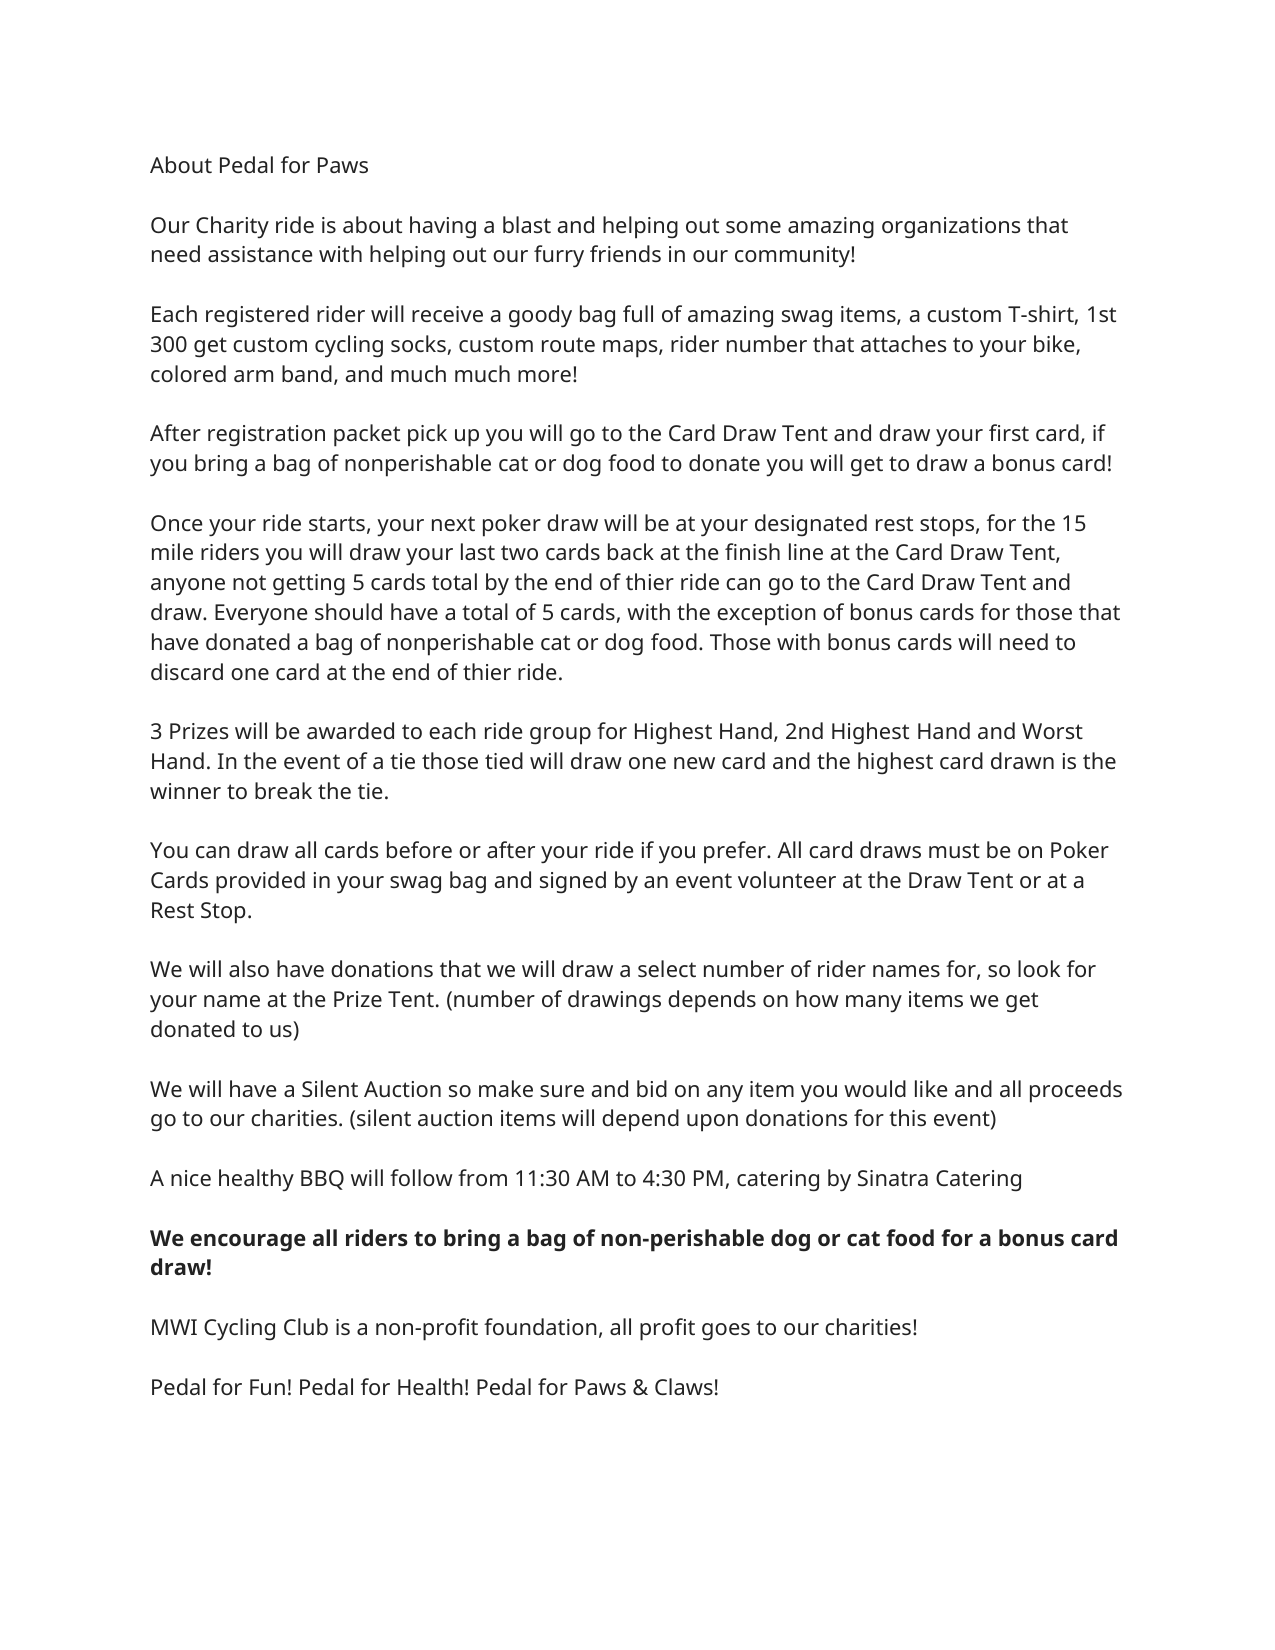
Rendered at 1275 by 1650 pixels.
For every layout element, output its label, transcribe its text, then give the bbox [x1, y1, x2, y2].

text About Pedal for Paws [150, 150, 1125, 180]
text Our Charity ride is about having a blast and helping out some amazing organizations that need assistance with helping out our furry friends in our community! Each registered rider will receive a goody bag full of amazing swag items, a custom T-shirt, 1st 300 get custom cycling socks, custom route maps, rider number that attaches to your bike, colored arm band, and much much more! After registration packet pick up you will go to the Card Draw Tent and draw your first card, if you bring a bag of nonperishable cat or dog food to donate you will get to draw a bonus card! Once your ride starts, your next poker draw will be at your designated rest stops, for the 15 mile riders you will draw your last two cards back at the finish line at the Card Draw Tent, anyone not getting 5 cards total by the end of thier ride can go to the Card Draw Tent and draw. Everyone should have a total of 5 cards, with the exception of bonus cards for those that have donated a bag of nonperishable cat or dog food. Those with bonus cards will need to discard one card at the end of thier ride. 3 Prizes will be awarded to each ride group for Highest Hand, 2nd Highest Hand and Worst Hand. In the event of a tie those tied will draw one new card and the highest card drawn is the winner to break the tie. You can draw all cards before or after your ride if you prefer. All card draws must be on Poker Cards provided in your swag bag and signed by an event volunteer at the Draw Tent or at a Rest Stop. We will also have donations that we will draw a select number of rider names for, so look for your name at the Prize Tent. (number of drawings depends on how many items we get donated to us) We will have a Silent Auction so make sure and bid on any item you would like and all proceeds go to our charities. (silent auction items will depend upon donations for this event) A nice healthy BBQ will follow from 11:30 AM to 4:30 PM, catering by Sinatra Catering We encourage all riders to bring a bag of non-perishable dog or cat food for a bonus card draw! MWI Cycling Club is a non-profit foundation, all profit goes to our charities! Pedal for Fun! Pedal for Health! Pedal for Paws & Claws! [150, 209, 1125, 1401]
